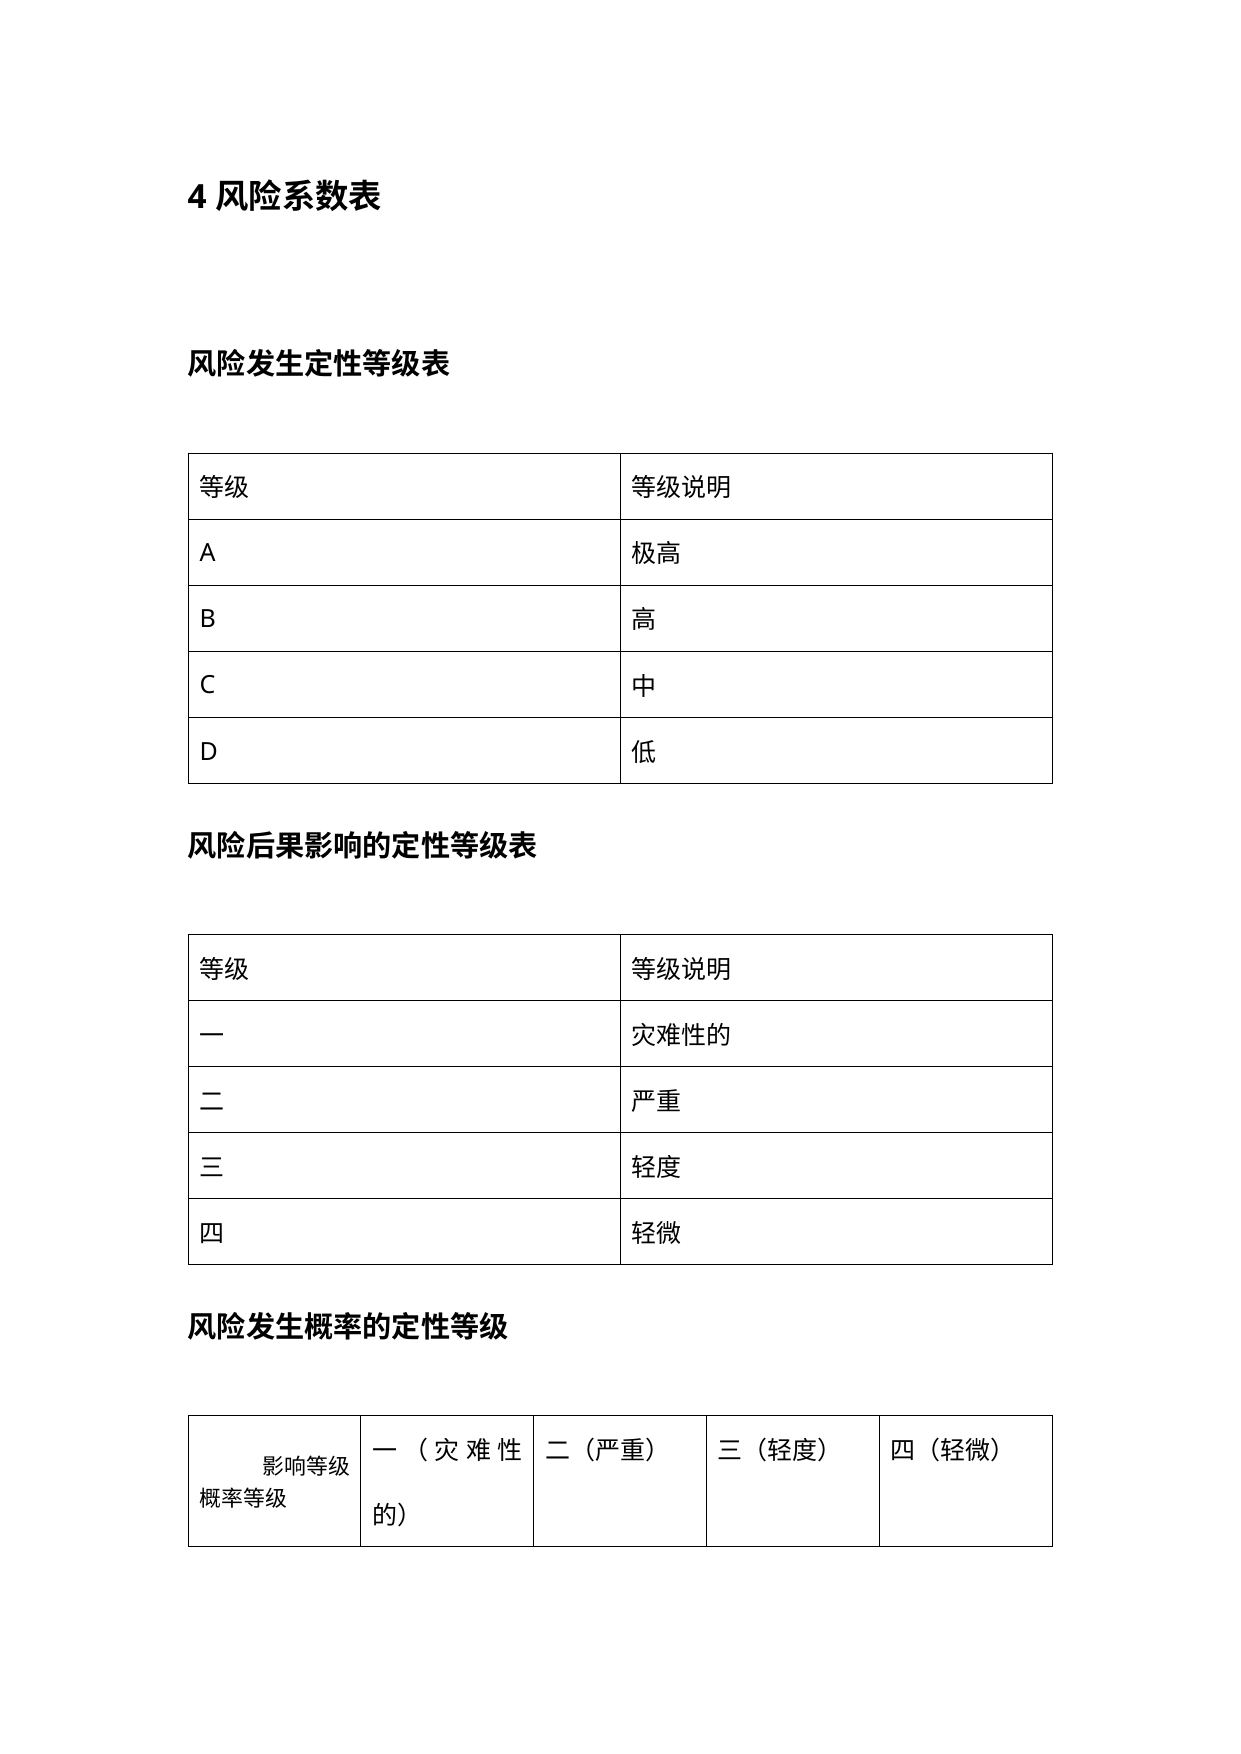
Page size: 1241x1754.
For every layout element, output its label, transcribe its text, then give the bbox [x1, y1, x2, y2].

table_cell 灾难性的 [621, 1001, 1052, 1066]
table_header 一（灾难性的） [361, 1416, 533, 1546]
table_cell 轻度 [621, 1133, 1052, 1198]
table_cell A [189, 520, 620, 584]
table_cell B [189, 586, 620, 651]
subtitle 风险发生定性等级表 [187, 329, 1053, 394]
table_header 等级说明 [621, 935, 1052, 1000]
table_cell 轻微 [621, 1199, 1052, 1264]
table_cell 极高 [621, 520, 1052, 584]
table_cell D [189, 718, 620, 783]
table_header 四（轻微） [880, 1416, 1052, 1546]
table_cell 三 [189, 1133, 620, 1198]
table_cell 二 [189, 1067, 620, 1132]
table_cell 高 [621, 586, 1052, 651]
subtitle 4 风险系数表 [187, 162, 1053, 227]
table_cell 四 [189, 1199, 620, 1264]
subtitle 风险后果影响的定性等级表 [187, 811, 1053, 876]
table_header 等级 [189, 935, 620, 1000]
table_header 二（严重） [534, 1416, 706, 1546]
table_header 影响等级 概率等级 [189, 1416, 360, 1546]
table_cell 低 [621, 718, 1052, 783]
table_header 等级 [189, 454, 620, 518]
subtitle 风险发生概率的定性等级 [187, 1292, 1053, 1357]
table_cell 中 [621, 652, 1052, 717]
table_header 等级说明 [621, 454, 1052, 518]
table_cell 严重 [621, 1067, 1052, 1132]
table_header 三（轻度） [707, 1416, 879, 1546]
table_cell C [189, 652, 620, 717]
table_cell 一 [189, 1001, 620, 1066]
